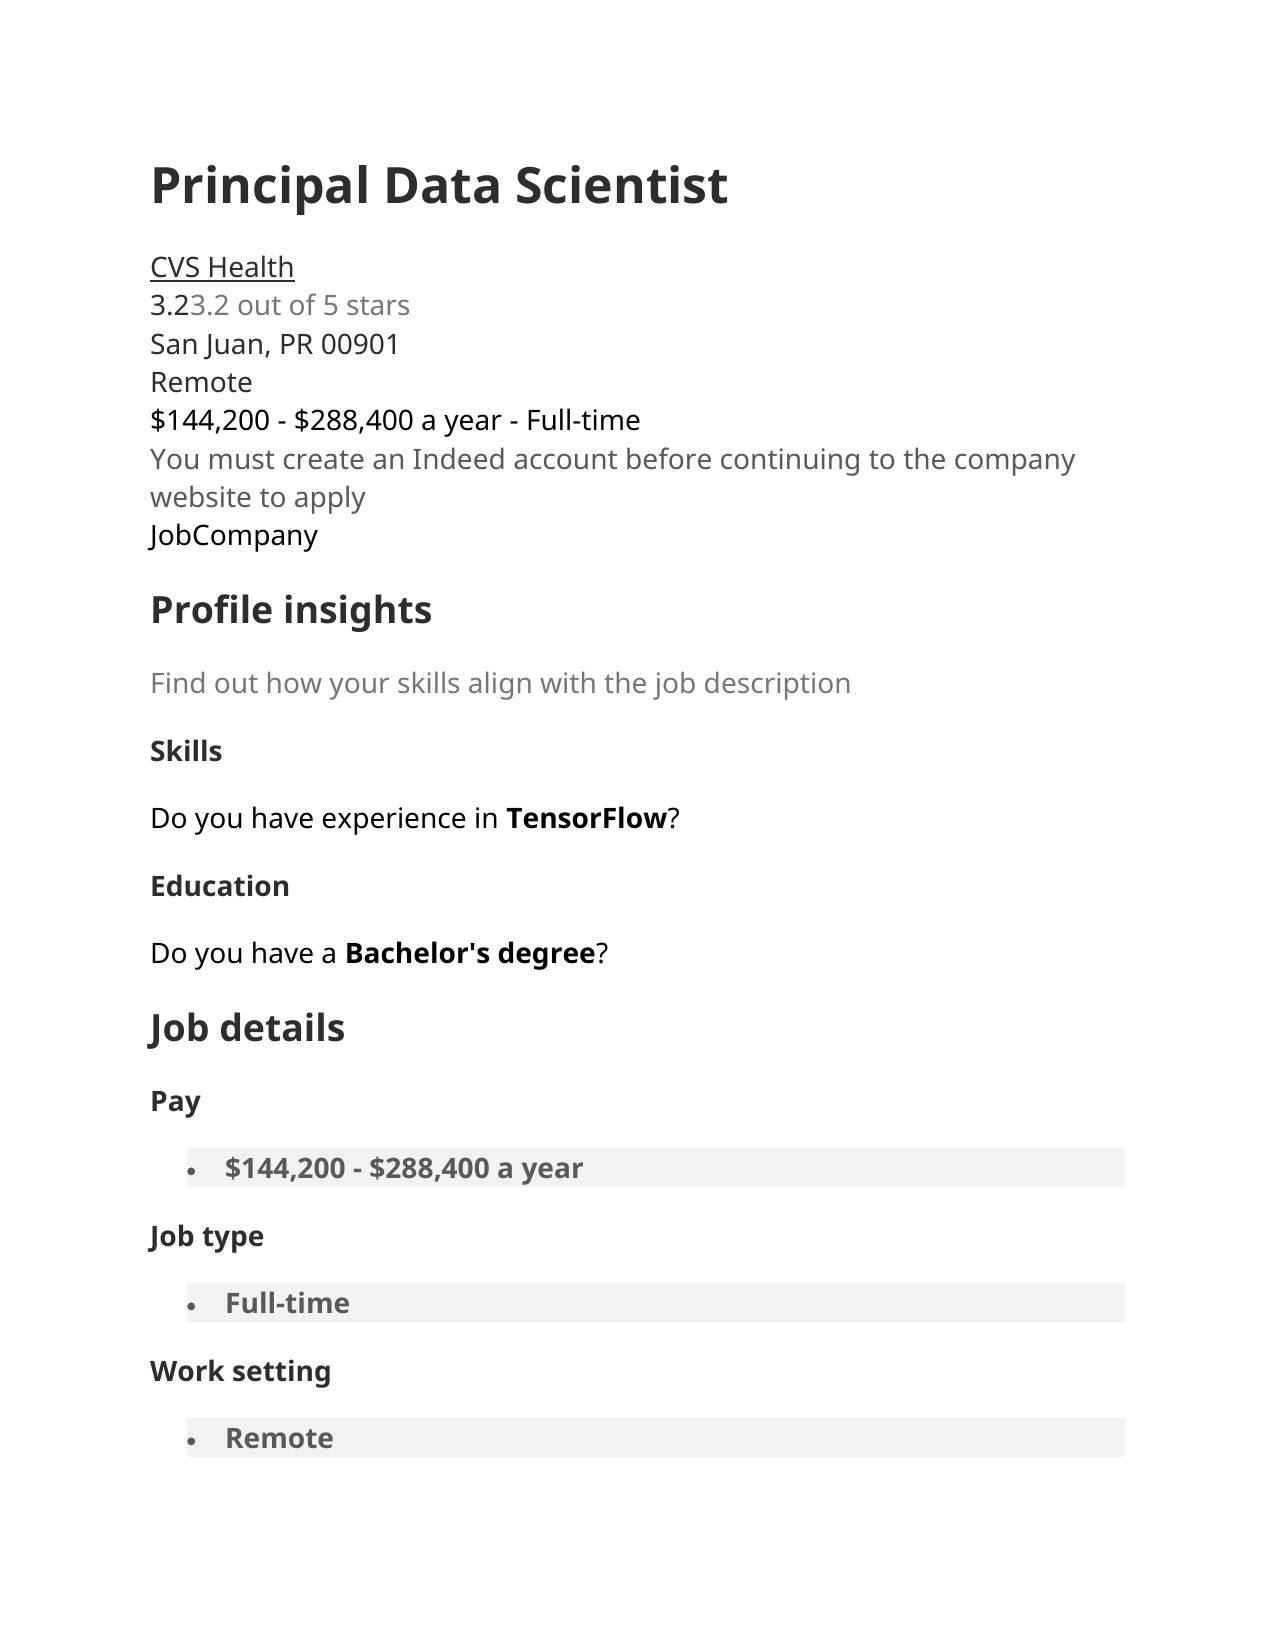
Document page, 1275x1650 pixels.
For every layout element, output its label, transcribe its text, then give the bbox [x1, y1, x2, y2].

text CVS Health [150, 247, 1125, 286]
text You must create an Indeed account before continuing to the company website to apply [150, 439, 1125, 516]
text Work setting [150, 1351, 1125, 1389]
list $144,200 - $288,400 a year [187, 1148, 1125, 1187]
text San Juan, PR 00901 [150, 324, 1125, 362]
text $144,200 - $288,400 a year - Full-time [150, 401, 1125, 439]
text Job details [150, 1001, 1125, 1052]
text Do you have a Bachelor's degree? [150, 933, 1125, 972]
text Find out how your skills align with the job description [150, 663, 1125, 702]
list Full-time [187, 1283, 1125, 1322]
text Skills [150, 731, 1125, 769]
text Do you have experience in TensorFlow? [150, 798, 1125, 837]
text Principal Data Scientist [150, 150, 1125, 218]
text Education [150, 866, 1125, 904]
list Remote [187, 1418, 1125, 1457]
text 3.23.2 out of 5 stars [150, 286, 1125, 324]
text Profile insights [150, 583, 1125, 634]
text JobCompany [150, 516, 1125, 554]
text Pay [150, 1081, 1125, 1119]
text Job type [150, 1216, 1125, 1254]
text Remote [150, 362, 1125, 401]
